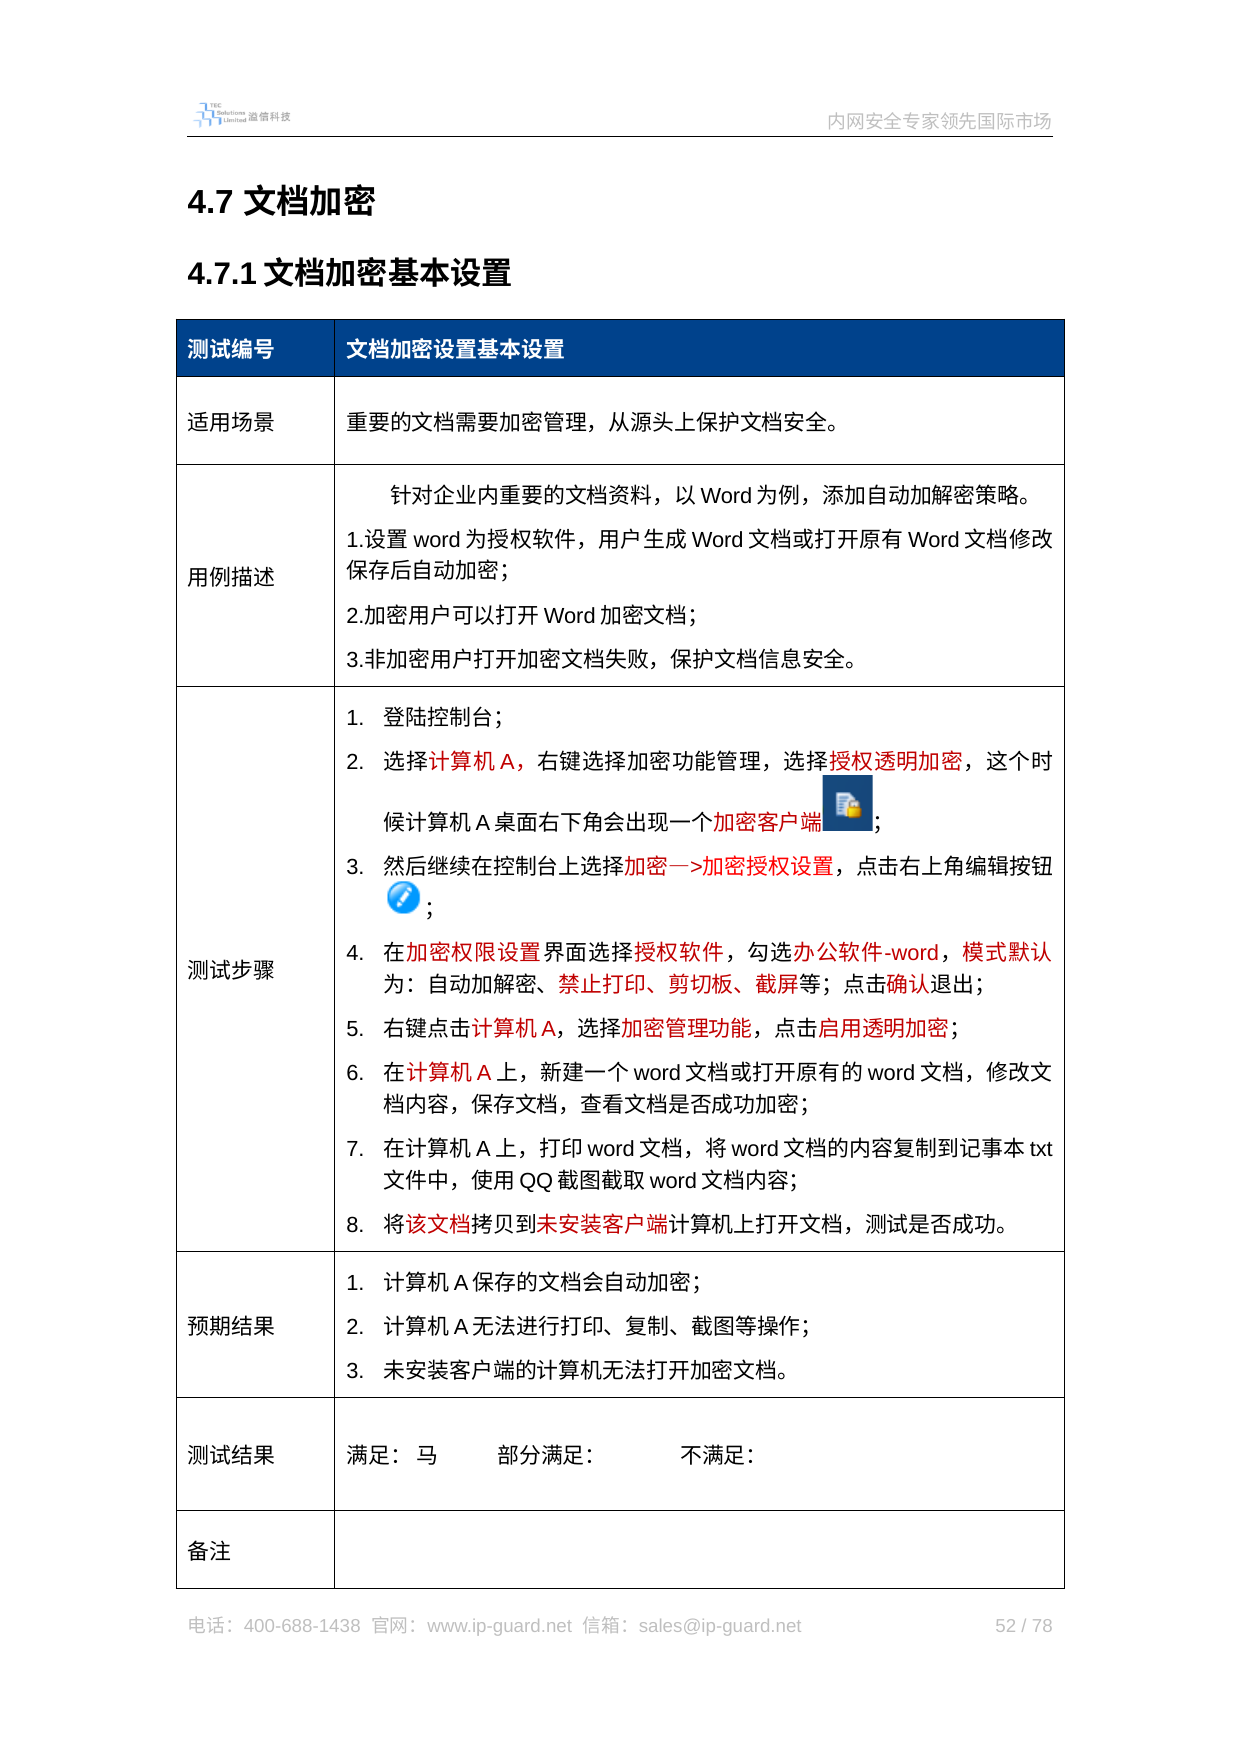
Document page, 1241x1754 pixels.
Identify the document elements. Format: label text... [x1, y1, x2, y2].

table_cell 重要的文档需要加密管理，从源头上保护文档安全。 [335, 377, 1064, 464]
table_cell 计算机A保存的文档会自动加密； 计算机A无法进行打印、复制、截图等操作； 未安装客户端的计算机无法打开加密文档。 [335, 1252, 1064, 1397]
table_cell 针对企业内重要的文档资料，以Word为例，添加自动加解密策略。 1.设置word为授权软件，用户生成Word文档或打开原有Word文档修改保存后自动加密； 2.加密用户可以打开Word加密文档； 3.非加密用户打开加密文档失败，保护文档信息安全。 [335, 465, 1064, 686]
subtitle 4.7 文档加密 [187, 175, 1053, 223]
table_header 文档加密设置基本设置 [335, 320, 1064, 376]
picture [822, 775, 873, 831]
picture [383, 880, 425, 917]
table_header 测试编号 [177, 320, 334, 376]
table_cell 测试步骤 [177, 687, 334, 1251]
table_cell 满足： 马 部分满足： 不满足： [335, 1398, 1064, 1510]
table_cell 用例描述 [177, 465, 334, 686]
table_cell 适用场景 [177, 377, 334, 464]
table_cell [335, 1511, 1064, 1588]
table_cell 登陆控制台； 选择计算机A，右键选择加密功能管理，选择授权透明加密，这个时候计算机A桌面右下角会出现一个加密客户端； 然后继续在控制台上选择加密—>加密授权设置，点击右上角编辑按钮； 在加密权限设置界面选择授权软件，勾选办公软件-word，模式默认为：自动加解密、禁止打印、剪切板、截屏等；点击确认退出； 右键点击计算机A，选择加密管理功能，点击启用透明加密； 在计算机A上，新建一个word文档或打开原有的word文档，修改文档内容，保存文档，查看文档是否成功加密； 在计算机A上，打印word文档，将word文档的内容复制到记事本txt文件中，使用QQ截图截取word文档内容； 将该文档拷贝到未安装客户端计算机上打开文档，测试是否成功。 [335, 687, 1064, 1251]
picture [187, 101, 295, 129]
subtitle 4.7.1文档加密基本设置 [187, 248, 1053, 293]
table_cell 预期结果 [177, 1252, 334, 1397]
table_cell 备注 [177, 1511, 334, 1588]
table_cell 测试结果 [177, 1398, 334, 1510]
